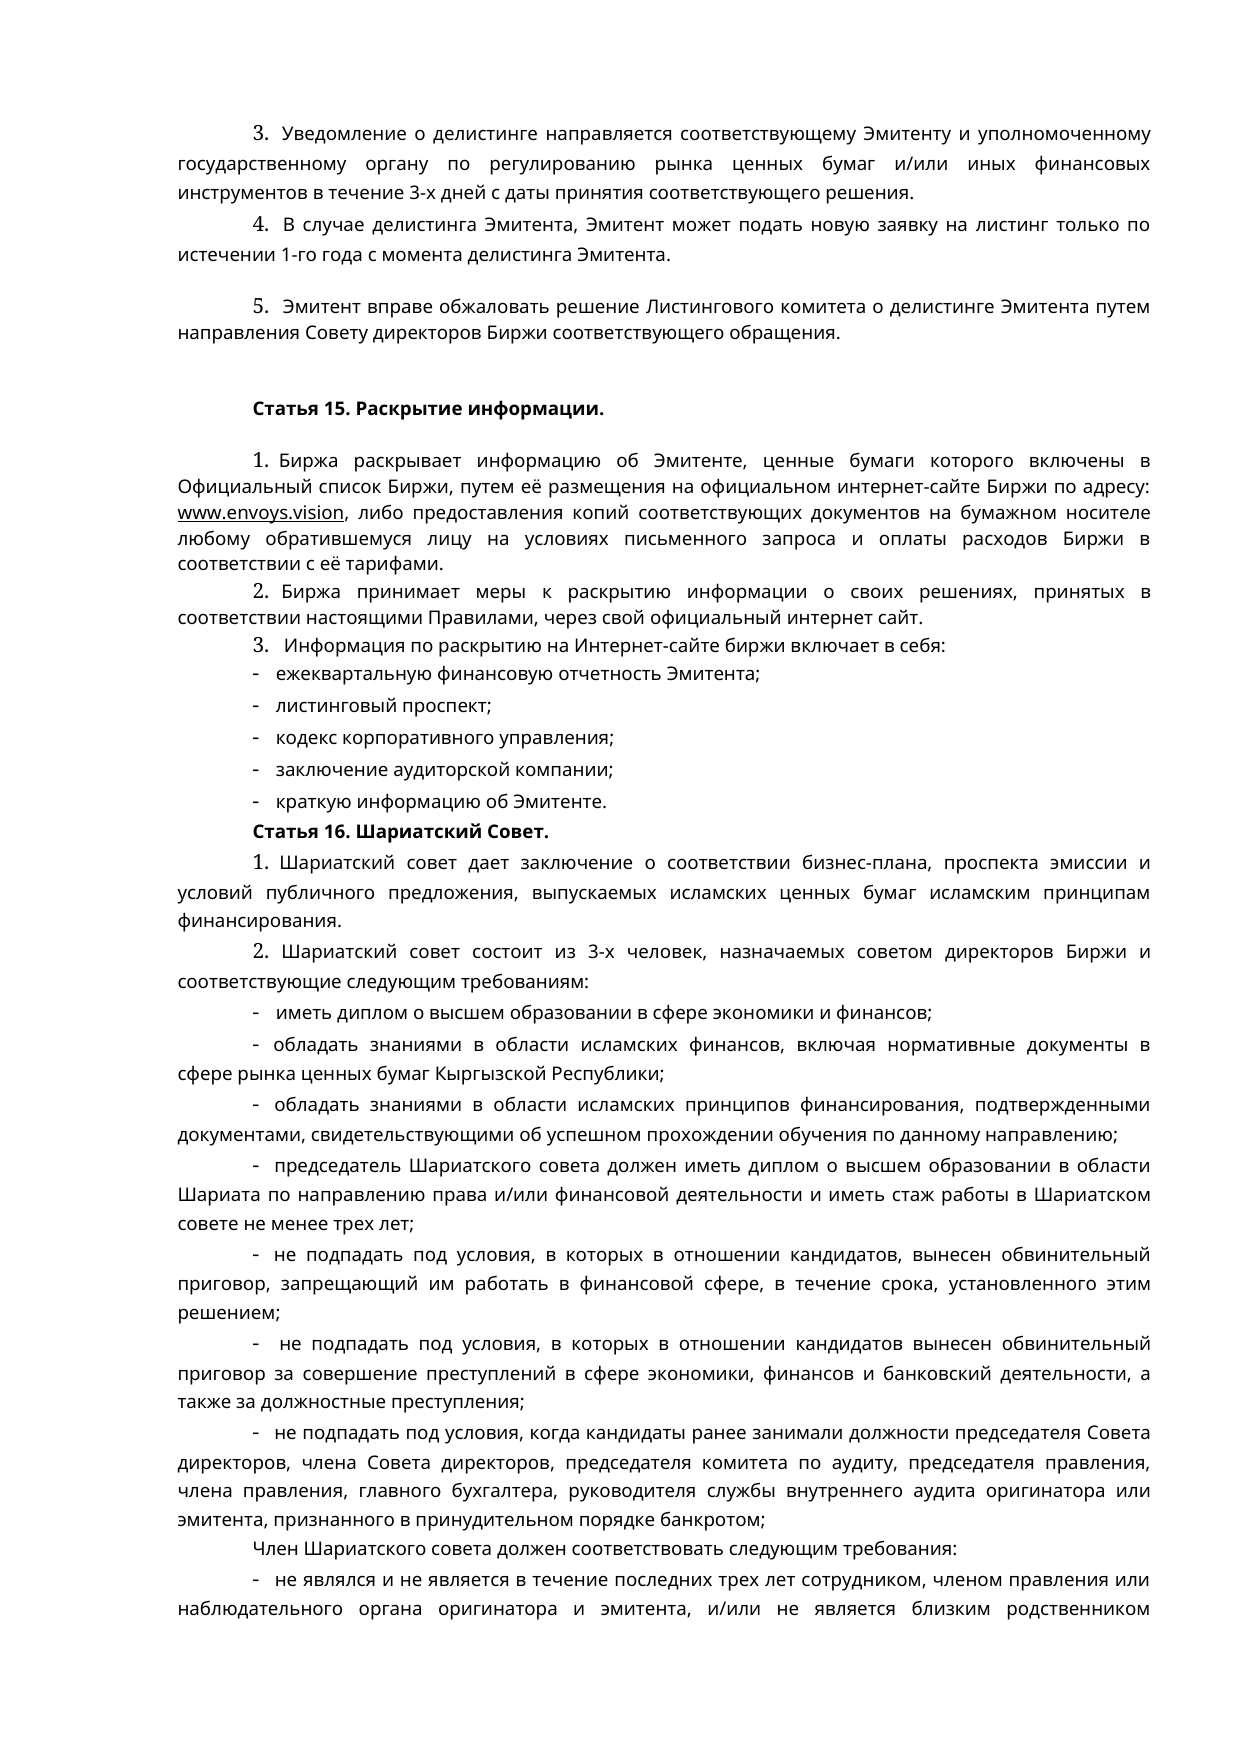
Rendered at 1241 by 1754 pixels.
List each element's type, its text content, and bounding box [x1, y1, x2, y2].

text Член Шариатского совета должен соответствовать следующим требования: [177, 1535, 1152, 1561]
list Эмитент вправе обжаловать решение Листингового комитета о делистинге Эмитента путем направления Совету директоров Биржи соответствующего обращения. [177, 291, 1152, 345]
list Биржа принимает меры к раскрытию информации о своих решениях, принятых в соответствии настоящими Правилами, через свой официальный интернет сайт. [177, 576, 1152, 630]
list Шариатский совет дает заключение о соответствии бизнес-плана, проспекта эмиссии и условий публичного предложения, выпускаемых исламских ценных бумаг исламским принципам финансирования. [177, 847, 1152, 933]
list иметь диплом о высшем образовании в сфере экономики и финансов; [177, 997, 1152, 1025]
list В случае делистинга Эмитента, Эмитент может подать новую заявку на листинг только по истечении 1-го года с момента делистинга Эмитента. [177, 209, 1152, 267]
list Информация по раскрытию на Интернет-сайте биржи включает в себя: [177, 630, 1152, 658]
list не подпадать под условия, в которых в отношении кандидатов вынесен обвинительный приговор за совершение преступлений в сфере экономики, финансов и банковский деятельности, а также за должностные преступления; [177, 1328, 1152, 1414]
list обладать знаниями в области исламских принципов финансирования, подтвержденными документами, свидетельствующими об успешном прохождении обучения по данному направлению; [177, 1089, 1152, 1147]
list Биржа раскрывает информацию об Эмитенте, ценные бумаги которого включены в Официальный список Биржи, путем её размещения на официальном интернет-сайте Биржи по адресу: www.envoys.vision, либо предоставления копий соответствующих документов на бумажном носителе любому обратившемуся лицу на условиях письменного запроса и оплаты расходов Биржи в соответствии с её тарифами. [177, 445, 1152, 576]
text Статья 16. Шариатский Совет. [177, 819, 1152, 844]
list заключение аудиторской компании; [177, 754, 1152, 783]
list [177, 1564, 1152, 1621]
text Статья 15. Раскрытие информации. [177, 395, 1152, 421]
list председатель Шариатского совета должен иметь диплом о высшем образовании в области Шариата по направлению права и/или финансовой деятельности и иметь стаж работы в Шариатском совете не менее трех лет; [177, 1150, 1152, 1236]
list обладать знаниями в области исламских финансов, включая нормативные документы в сфере рынка ценных бумаг Кыргызской Республики; [177, 1029, 1152, 1086]
list Уведомление о делистинге направляется соответствующему Эмитенту и уполномоченному государственному органу по регулированию рынка ценных бумаг и/или иных финансовых инструментов в течение 3-х дней с даты принятия соответствующего решения. [177, 118, 1152, 205]
list кодекс корпоративного управления; [177, 722, 1152, 751]
list краткую информацию об Эмитенте. [177, 787, 1152, 815]
list листинговый проспект; [177, 690, 1152, 719]
list не подпадать под условия, когда кандидаты ранее занимали должности председателя Совета директоров, члена Совета директоров, председателя комитета по аудиту, председателя правления, члена правления, главного бухгалтера, руководителя службы внутреннего аудита оригинатора или эмитента, признанного в принудительном порядке банкротом; [177, 1417, 1152, 1532]
list не подпадать под условия, в которых в отношении кандидатов, вынесен обвинительный приговор, запрещающий им работать в финансовой сфере, в течение срока, установленного этим решением; [177, 1239, 1152, 1325]
list Шариатский совет состоит из 3-х человек, назначаемых советом директоров Биржи и соответствующие следующим требованиям: [177, 937, 1152, 994]
list ежеквартальную финансовую отчетность Эмитента; [177, 658, 1152, 687]
